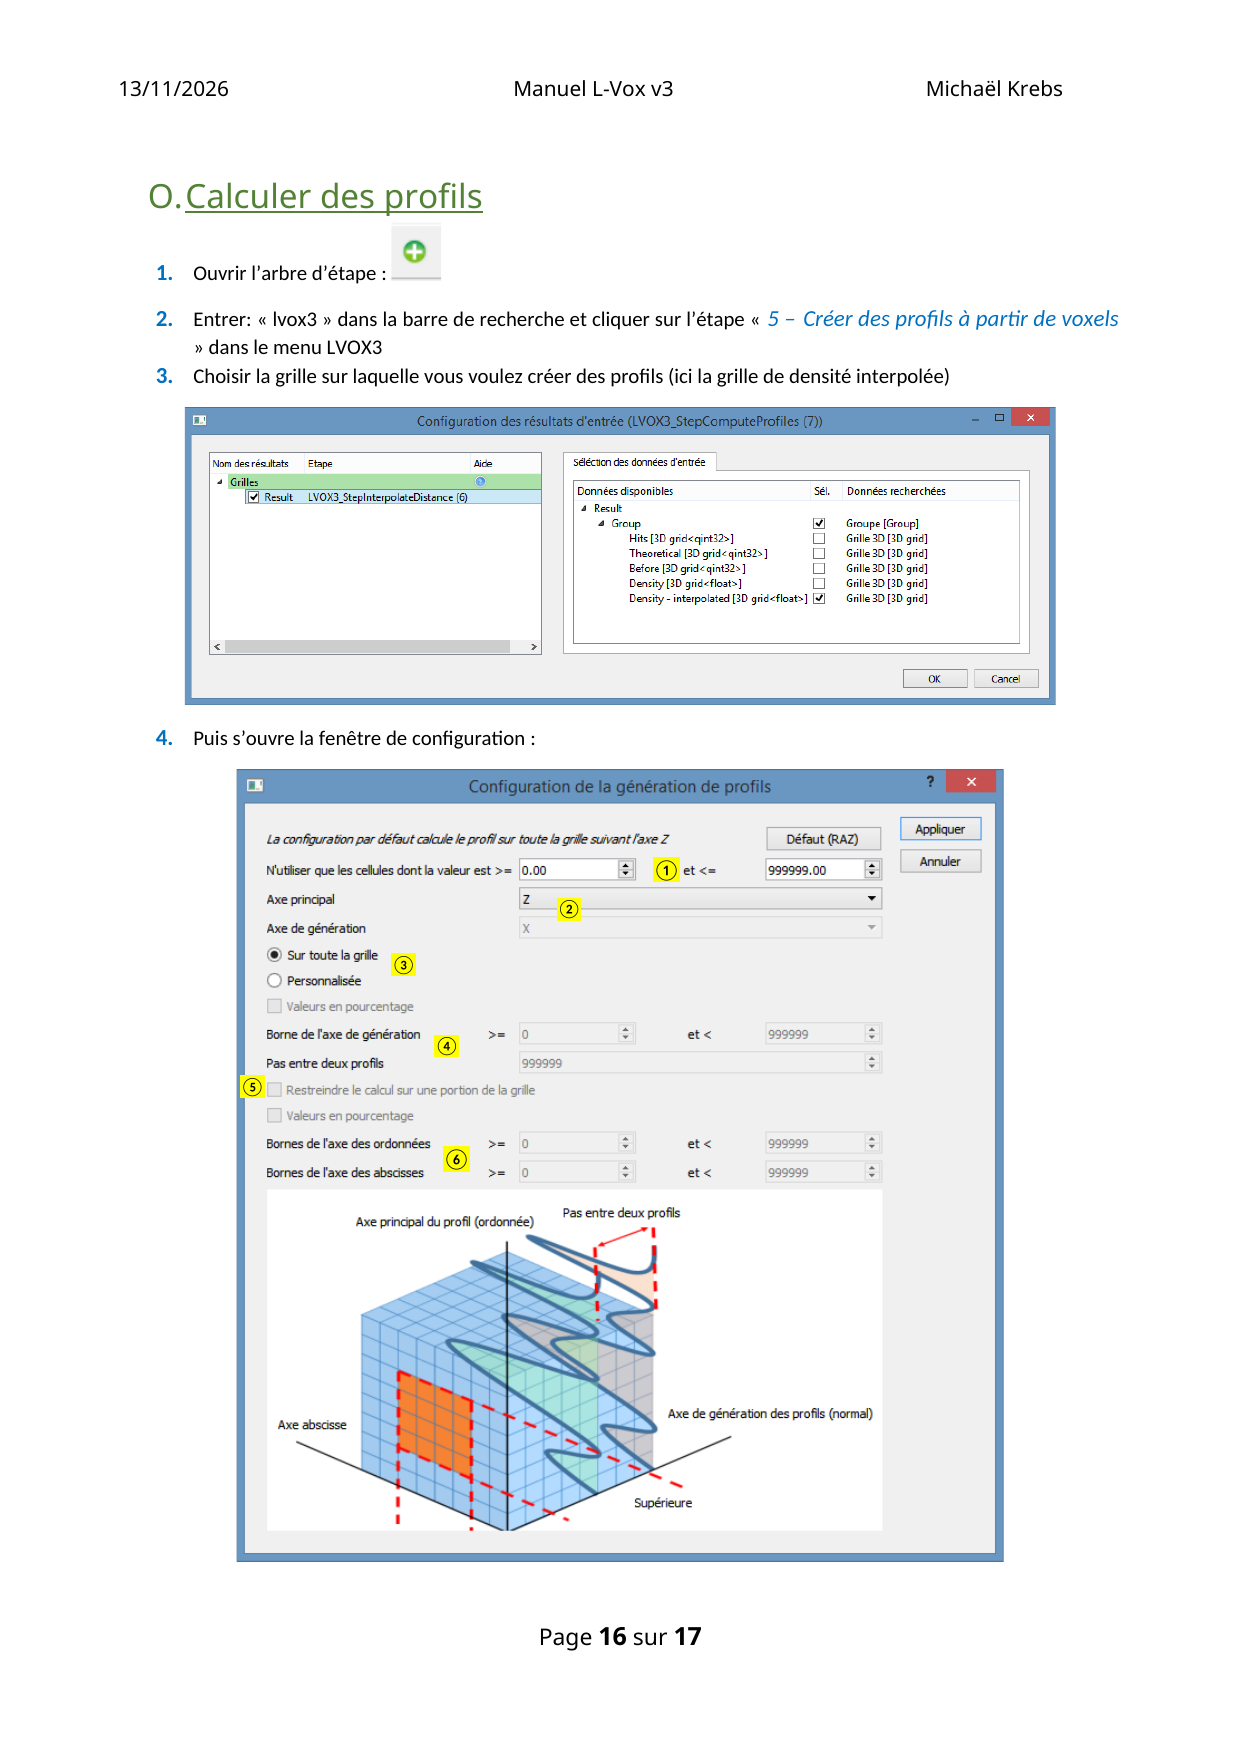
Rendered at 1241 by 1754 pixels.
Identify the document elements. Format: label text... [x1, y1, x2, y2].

list Ouvrir l’arbre d’étape : [156, 221, 1122, 286]
picture [184, 407, 1056, 705]
picture [391, 220, 442, 281]
list Entrer: « lvox3 » dans la barre de recherche et cliquer sur l’étape « 5 – Créer des profils à partir de voxels » dans le menu LVOX3 [156, 304, 1122, 359]
list Choisir la grille sur laquelle vous voulez créer des profils (ici la grille de densité interpolée) [156, 361, 1122, 389]
subtitle Calculer des profils [148, 173, 1122, 218]
list Puis s’ouvre la fenêtre de configuration : [156, 723, 1122, 751]
picture [236, 769, 1004, 1562]
